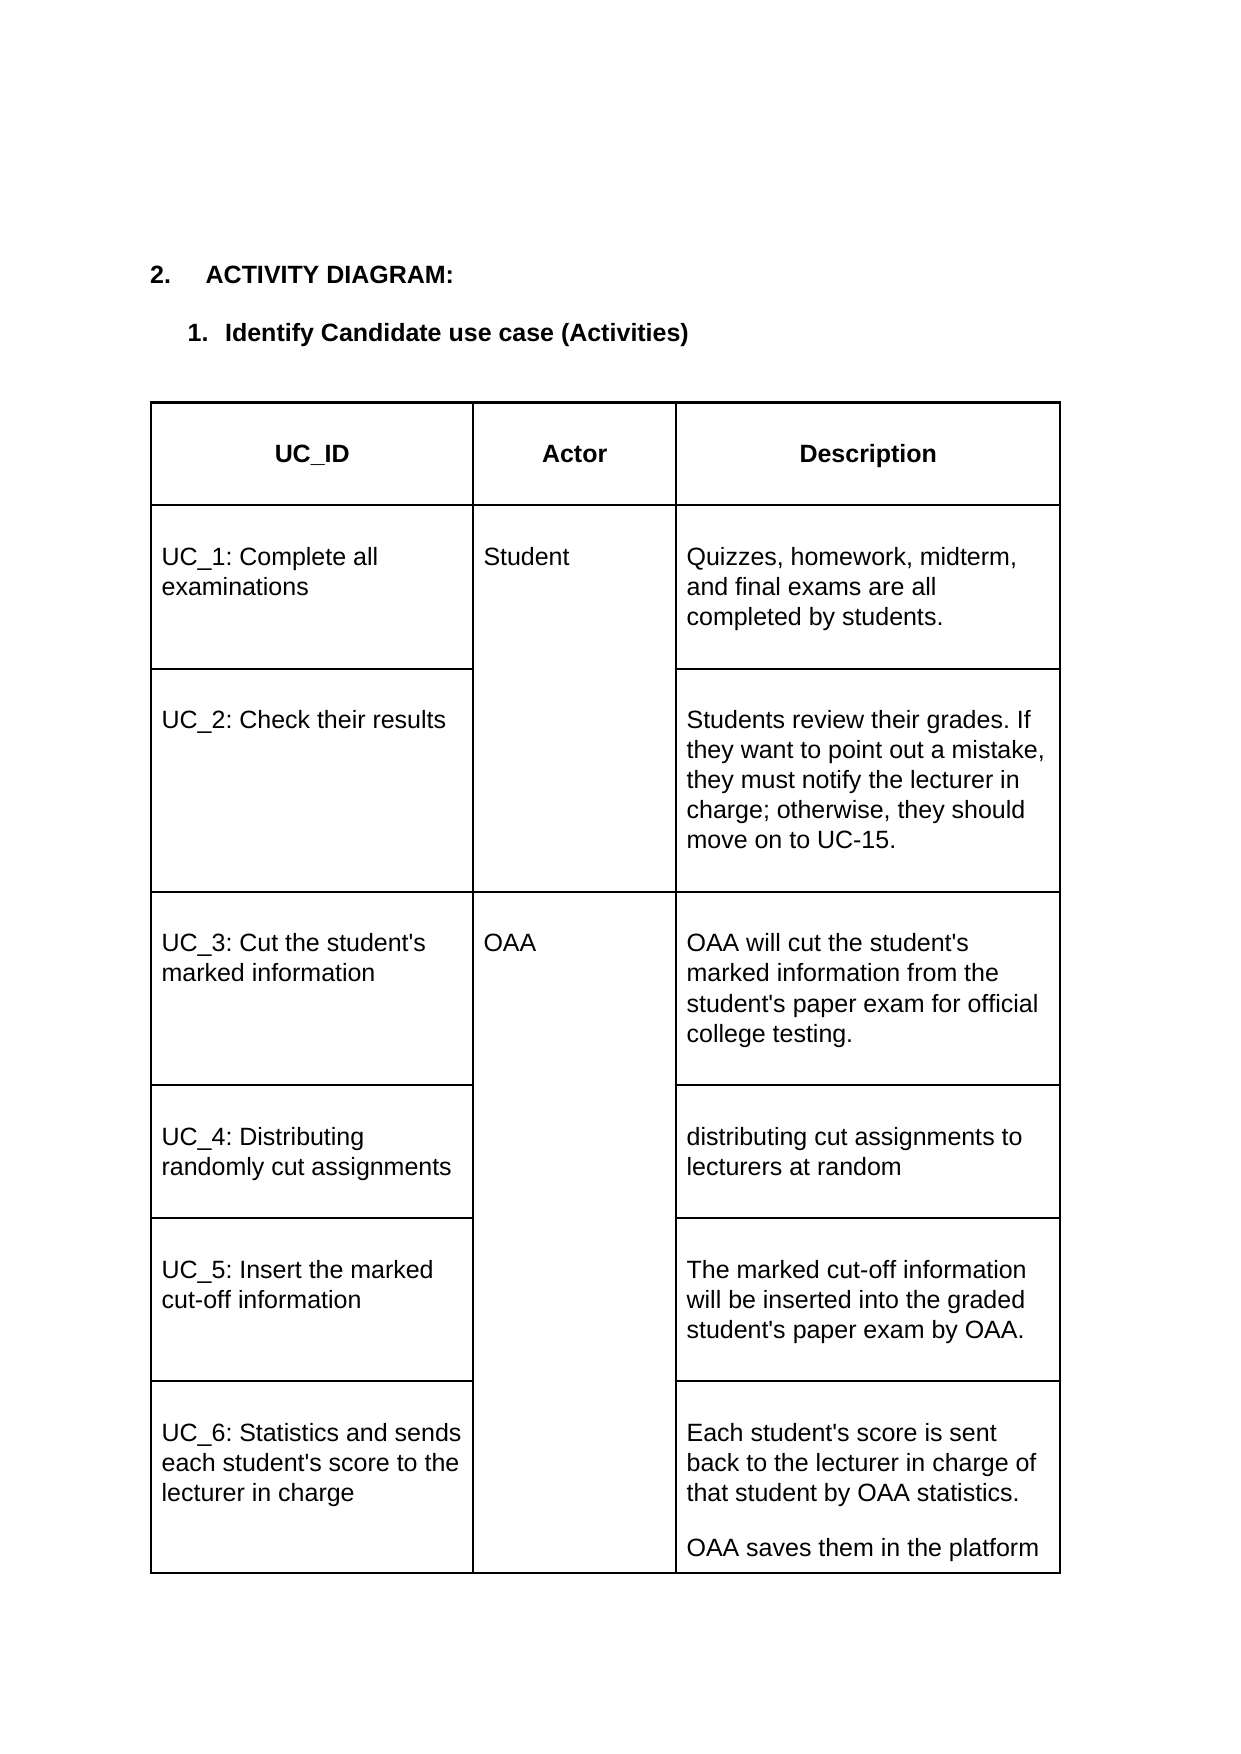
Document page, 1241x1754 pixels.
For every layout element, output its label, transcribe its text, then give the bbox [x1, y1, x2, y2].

table_header Actor [474, 404, 675, 504]
table_cell Students review their grades. If they want to point out a mistake, they must notify the lecturer in charge; otherwise, they should move on to UC-15. [677, 670, 1059, 891]
table_cell UC_2: Check their results [152, 670, 472, 891]
table_cell distributing cut assignments to lecturers at random [677, 1086, 1059, 1217]
table_cell Quizzes, homework, midterm, and final exams are all completed by students. [677, 506, 1059, 667]
table_cell OAA [474, 893, 675, 1572]
table_header Description [677, 404, 1059, 504]
table_cell The marked cut-off information will be inserted into the graded student's paper exam by OAA. [677, 1219, 1059, 1380]
text 2. ACTIVITY DIAGRAM: [150, 260, 1090, 289]
table_cell UC_3: Cut the student's marked information [152, 893, 472, 1084]
list Identify Candidate use case (Activities) [187, 318, 1090, 347]
table_cell UC_1: Complete all examinations [152, 506, 472, 667]
table_cell Student [474, 506, 675, 891]
table_header UC_ID [152, 404, 472, 504]
table_cell OAA will cut the student's marked information from the student's paper exam for official college testing. [677, 893, 1059, 1084]
table_cell UC_4: Distributing randomly cut assignments [152, 1086, 472, 1217]
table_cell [677, 1382, 1059, 1572]
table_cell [152, 1382, 472, 1572]
table_cell UC_5: Insert the marked cut-off information [152, 1219, 472, 1380]
